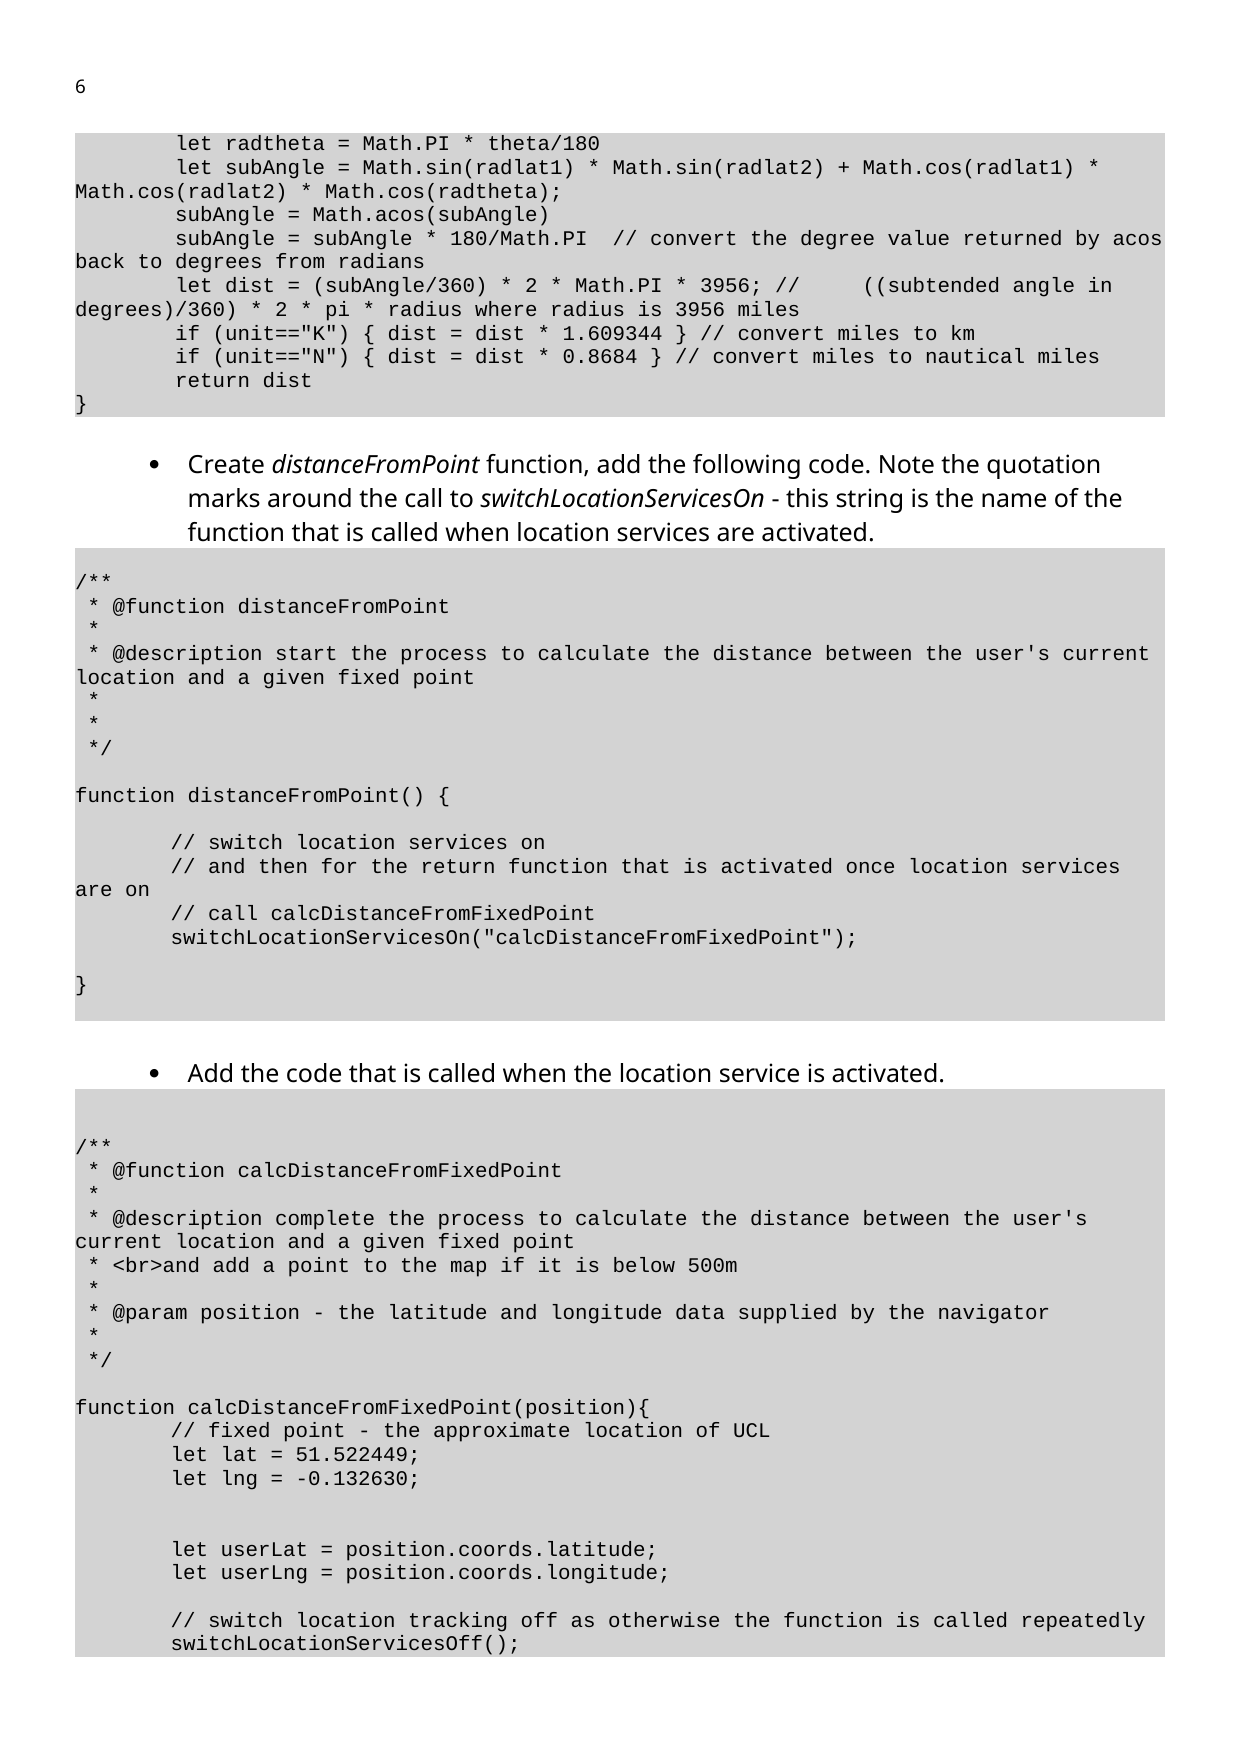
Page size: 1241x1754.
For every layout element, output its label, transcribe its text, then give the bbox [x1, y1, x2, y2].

text switchLocationServicesOn("calcDistanceFromFixedPoint"); [75, 927, 1165, 950]
text subAngle = subAngle * 180/Math.PI // convert the degree value returned by acos back to degrees from radians [75, 228, 1165, 275]
text let lng = -0.132630; [75, 1468, 1165, 1491]
text // switch location services on [75, 832, 1165, 856]
text * @description complete the process to calculate the distance between the user's current location and a given fixed point [75, 1208, 1165, 1255]
list Add the code that is called when the location service is activated. [150, 1055, 1165, 1089]
text */ [75, 1349, 1165, 1373]
text function calcDistanceFromFixedPoint(position){ [75, 1397, 1165, 1421]
text } [75, 974, 1165, 998]
text * [75, 714, 1165, 738]
text switchLocationServicesOff(); [75, 1633, 1165, 1657]
text let dist = (subAngle/360) * 2 * Math.PI * 3956; // ((subtended angle in degrees)/360) * 2 * pi * radius where radius is 3956 miles [75, 275, 1165, 322]
text /** [75, 572, 1165, 596]
text return dist [75, 370, 1165, 393]
text let lat = 51.522449; [75, 1444, 1165, 1468]
text * [75, 690, 1165, 714]
text subAngle = Math.acos(subAngle) [75, 204, 1165, 228]
text // switch location tracking off as otherwise the function is called repeatedly [75, 1610, 1165, 1633]
text * [75, 1326, 1165, 1349]
text let radtheta = Math.PI * theta/180 [75, 133, 1165, 157]
text * @description start the process to calculate the distance between the user's current location and a given fixed point [75, 643, 1165, 690]
text * @param position - the latitude and longitude data supplied by the navigator [75, 1302, 1165, 1326]
text * @function distanceFromPoint [75, 596, 1165, 619]
text * <br>and add a point to the map if it is below 500m [75, 1255, 1165, 1279]
text let userLat = position.coords.latitude; [75, 1539, 1165, 1562]
text // and then for the return function that is activated once location services are on [75, 856, 1165, 903]
text * [75, 1279, 1165, 1302]
text // call calcDistanceFromFixedPoint [75, 903, 1165, 927]
text /** [75, 1137, 1165, 1160]
list Create distanceFromPoint function, add the following code. Note the quotation marks around the call to switchLocationServicesOn - this string is the name of the function that is called when location services are activated. [150, 446, 1165, 548]
text if (unit=="N") { dist = dist * 0.8684 } // convert miles to nautical miles [75, 346, 1165, 370]
text let subAngle = Math.sin(radlat1) * Math.sin(radlat2) + Math.cos(radlat1) * Math.cos(radlat2) * Math.cos(radtheta); [75, 157, 1165, 204]
text } [75, 393, 1165, 417]
text // fixed point - the approximate location of UCL [75, 1421, 1165, 1444]
text * @function calcDistanceFromFixedPoint [75, 1160, 1165, 1184]
text * [75, 619, 1165, 643]
text let userLng = position.coords.longitude; [75, 1562, 1165, 1586]
text */ [75, 738, 1165, 761]
text if (unit=="K") { dist = dist * 1.609344 } // convert miles to km [75, 322, 1165, 346]
text function distanceFromPoint() { [75, 785, 1165, 808]
text * [75, 1184, 1165, 1208]
